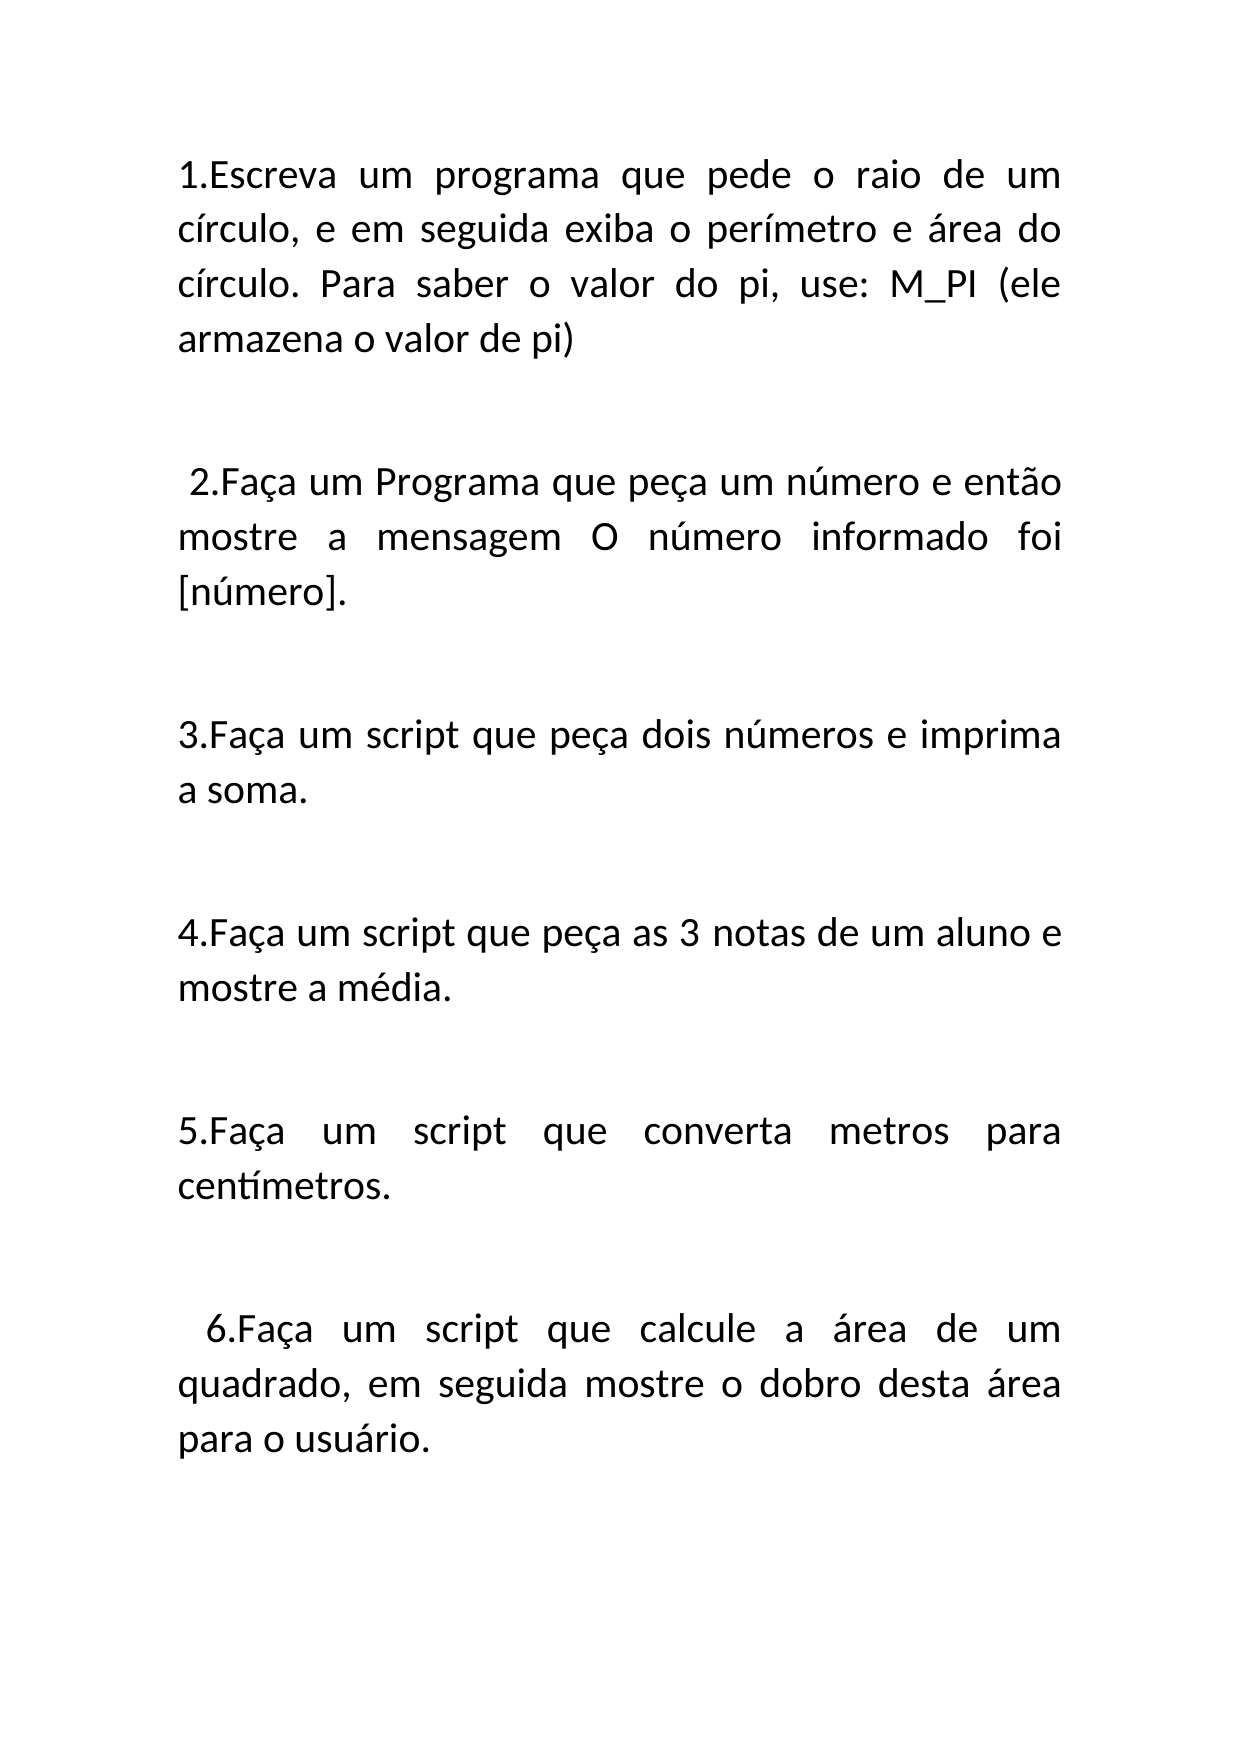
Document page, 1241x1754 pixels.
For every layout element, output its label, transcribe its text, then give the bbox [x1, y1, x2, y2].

text 5.Faça um script que converta metros para centímetros. [177, 1104, 1063, 1210]
text 3.Faça um script que peça dois números e imprima a soma. [177, 708, 1063, 814]
text 1.Escreva um programa que pede o raio de um círculo, e em seguida exiba o perímetro e área do círculo. Para saber o valor do pi, use: M_PI (ele armazena o valor de pi) [177, 148, 1063, 363]
text 2.Faça um Programa que peça um número e então mostre a mensagem O número informado foi [número]. [177, 455, 1063, 616]
text 6.Faça um script que calcule a área de um quadrado, em seguida mostre o dobro desta área para o usuário. [177, 1302, 1063, 1463]
text 4.Faça um script que peça as 3 notas de um aluno e mostre a média. [177, 906, 1063, 1012]
